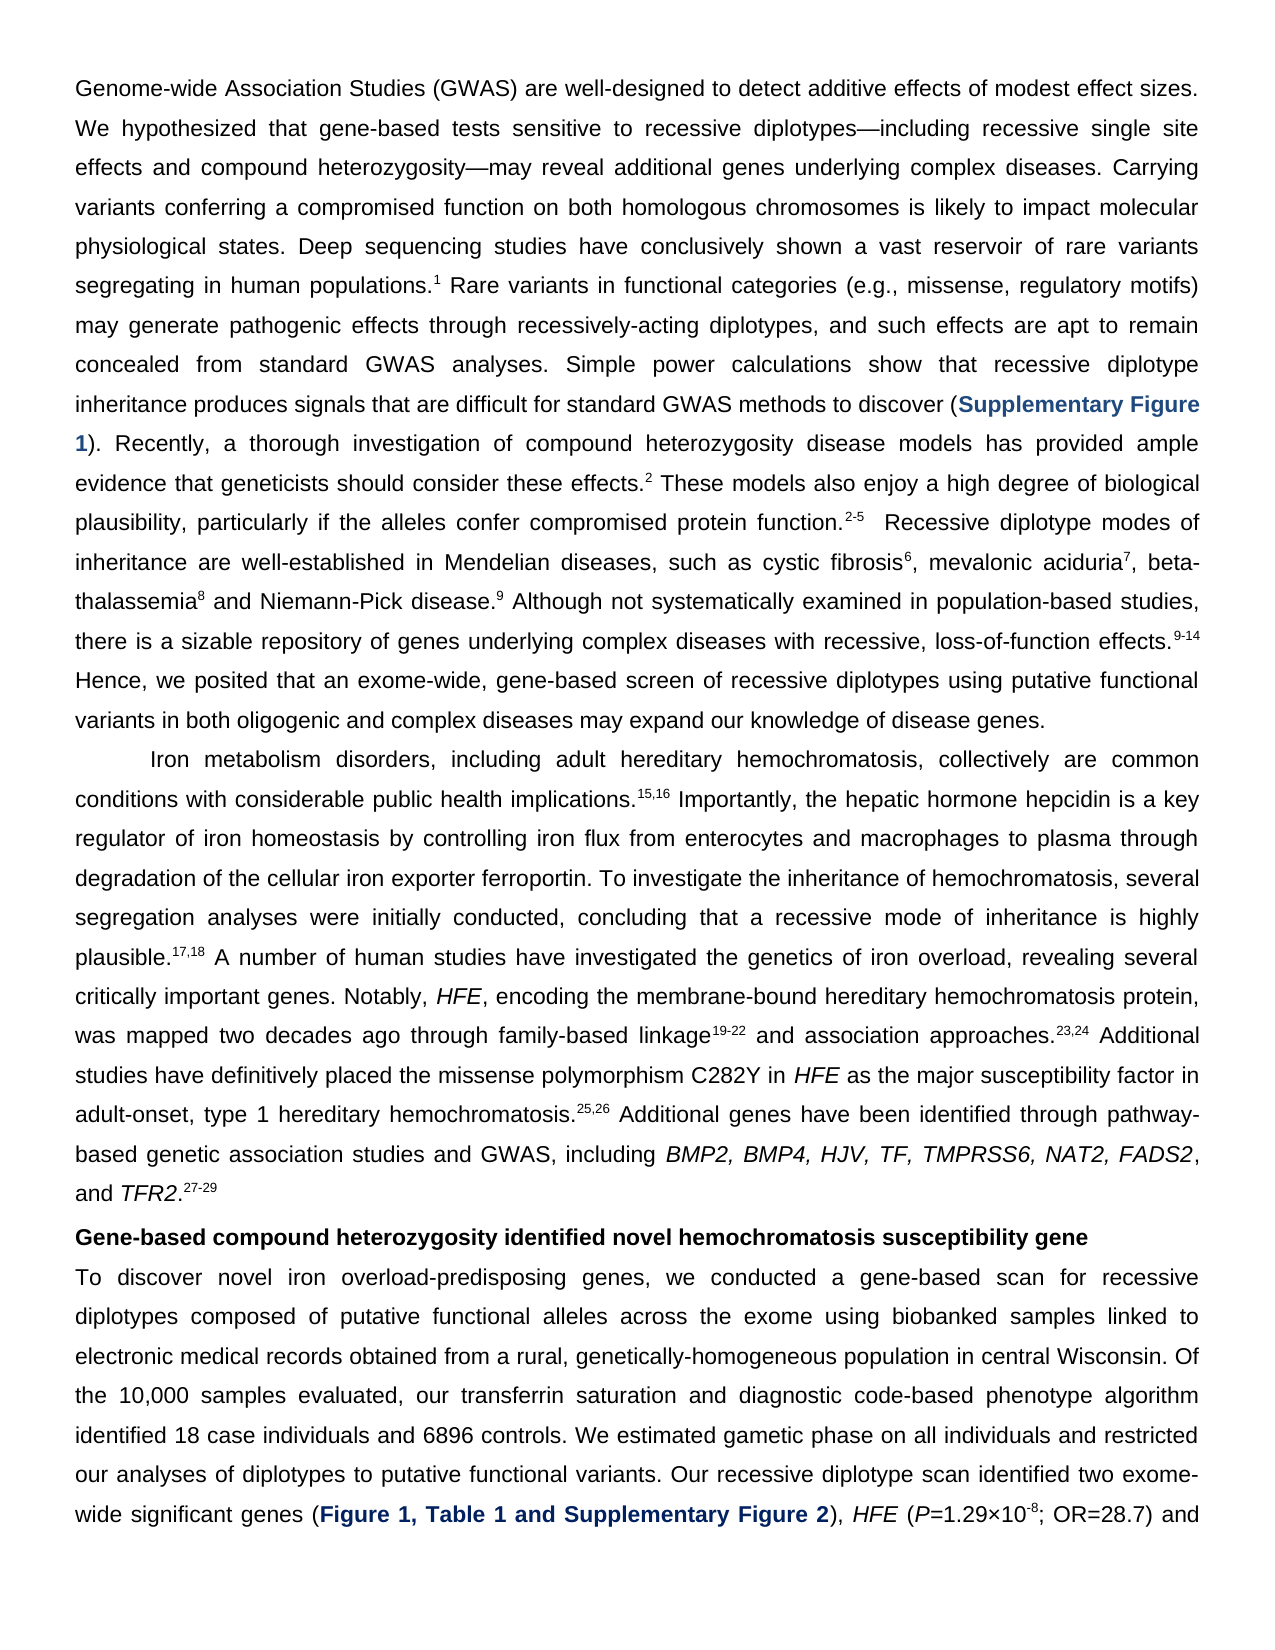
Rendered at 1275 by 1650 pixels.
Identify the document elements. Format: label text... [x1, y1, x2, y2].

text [75, 1264, 1200, 1527]
subtitle Gene-based compound heterozygosity identified novel hemochromatosis susceptibility gene [75, 1224, 1200, 1251]
text Genome-wide Association Studies (GWAS) are well-designed to detect additive effects of modest effect sizes. We hypothesized that gene-based tests sensitive to recessive diplotypes—including recessive single site effects and compound heterozygosity—may reveal additional genes underlying complex diseases. Carrying variants conferring a compromised function on both homologous chromosomes is likely to impact molecular physiological states. Deep sequencing studies have conclusively shown a vast reservoir of rare variants segregating in human populations.1 Rare variants in functional categories (e.g., missense, regulatory motifs) may generate pathogenic effects through recessively-acting diplotypes, and such effects are apt to remain concealed from standard GWAS analyses. Simple power calculations show that recessive diplotype inheritance produces signals that are difficult for standard GWAS methods to discover (Supplementary Figure 1). Recently, a thorough investigation of compound heterozygosity disease models has provided ample evidence that geneticists should consider these effects.2 These models also enjoy a high degree of biological plausibility, particularly if the alleles confer compromised protein function.2-5 Recessive diplotype modes of inheritance are well-established in Mendelian diseases, such as cystic fibrosis6, mevalonic aciduria7, beta-thalassemia8 and Niemann-Pick disease.9 Although not systematically examined in population-based studies, there is a sizable repository of genes underlying complex diseases with recessive, loss-of-function effects.9-14 Hence, we posited that an exome-wide, gene-based screen of recessive diplotypes using putative functional variants in both oligogenic and complex diseases may expand our knowledge of disease genes. [75, 75, 1200, 733]
text Iron metabolism disorders, including adult hereditary hemochromatosis, collectively are common conditions with considerable public health implications.15,16 Importantly, the hepatic hormone hepcidin is a key regulator of iron homeostasis by controlling iron flux from enterocytes and macrophages to plasma through degradation of the cellular iron exporter ferroportin. To investigate the inheritance of hemochromatosis, several segregation analyses were initially conducted, concluding that a recessive mode of inheritance is highly plausible.17,18 A number of human studies have investigated the genetics of iron overload, revealing several critically important genes. Notably, HFE, encoding the membrane-bound hereditary hemochromatosis protein, was mapped two decades ago through family-based linkage19-22 and association approaches.23,24 Additional studies have definitively placed the missense polymorphism C282Y in HFE as the major susceptibility factor in adult-onset, type 1 hereditary hemochromatosis.25,26 Additional genes have been identified through pathway-based genetic association studies and GWAS, including BMP2, BMP4, HJV, TF, TMPRSS6, NAT2, FADS2, and TFR2.27-29 [75, 746, 1200, 1207]
